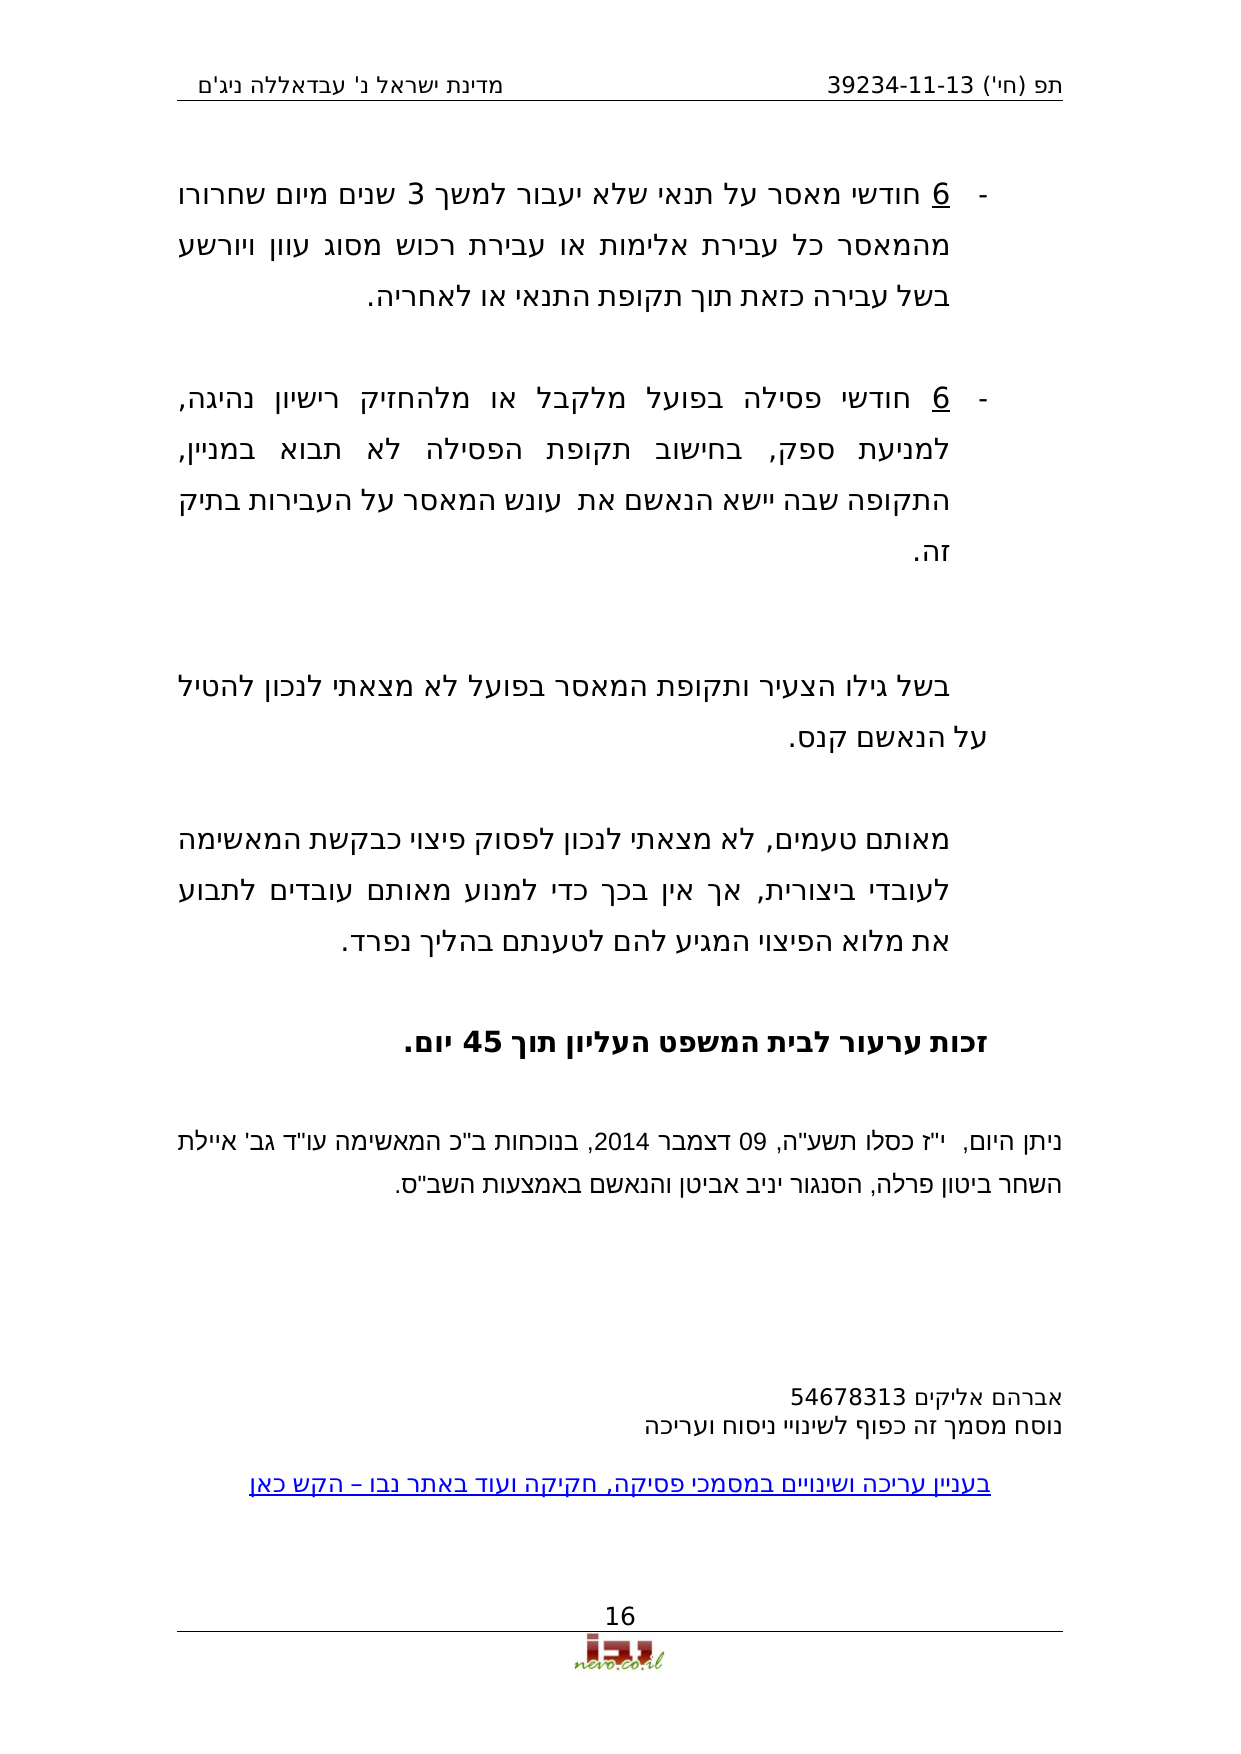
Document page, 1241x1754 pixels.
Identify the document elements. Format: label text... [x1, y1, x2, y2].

text בשל גילו הצעיר ותקופת המאסר בפועל לא מצאתי לנכון להטיל על הנאשם קנס. [177, 669, 988, 754]
list 6 חודשי פסילה בפועל מלקבל או מלהחזיק רישיון נהיגה, למניעת ספק, בחישוב תקופת הפסילה לא תבוא במניין, התקופה שבה יישא הנאשם את עונש המאסר על העבירות בתיק זה. [177, 381, 988, 569]
text מאותם טעמים, לא מצאתי לנכון לפסוק פיצוי כבקשת המאשימה לעובדי ביצורית, אך אין בכך כדי למנוע מאותם עובדים לתבוע את מלוא הפיצוי המגיע להם לטענתם בהליך נפרד. [177, 822, 951, 958]
text אברהם אליקים 54678313 [177, 1384, 1063, 1411]
list 6 חודשי מאסר על תנאי שלא יעבור למשך 3 שנים מיום שחרורו מהמאסר כל עבירת אלימות או עבירת רכוש מסוג עוון ויורשע בשל עבירה כזאת תוך תקופת התנאי או לאחריה. [177, 177, 988, 314]
picture [574, 1633, 666, 1671]
text זכות ערעור לבית המשפט העליון תוך 45 יום. [177, 1026, 1026, 1059]
text ניתן היום, י"ז כסלו תשע"ה, 09 דצמבר 2014, בנוכחות ב"כ המאשימה עו"ד גב' איילת השחר ביטון פרלה, הסנגור יניב אביטן והנאשם באמצעות השב"ס. [177, 1127, 1063, 1199]
text נוסח מסמך זה כפוף לשינויי ניסוח ועריכה [177, 1411, 1063, 1440]
text בעניין עריכה ושינויים במסמכי פסיקה, חקיקה ועוד באתר נבו – הקש כאן [177, 1469, 1063, 1498]
